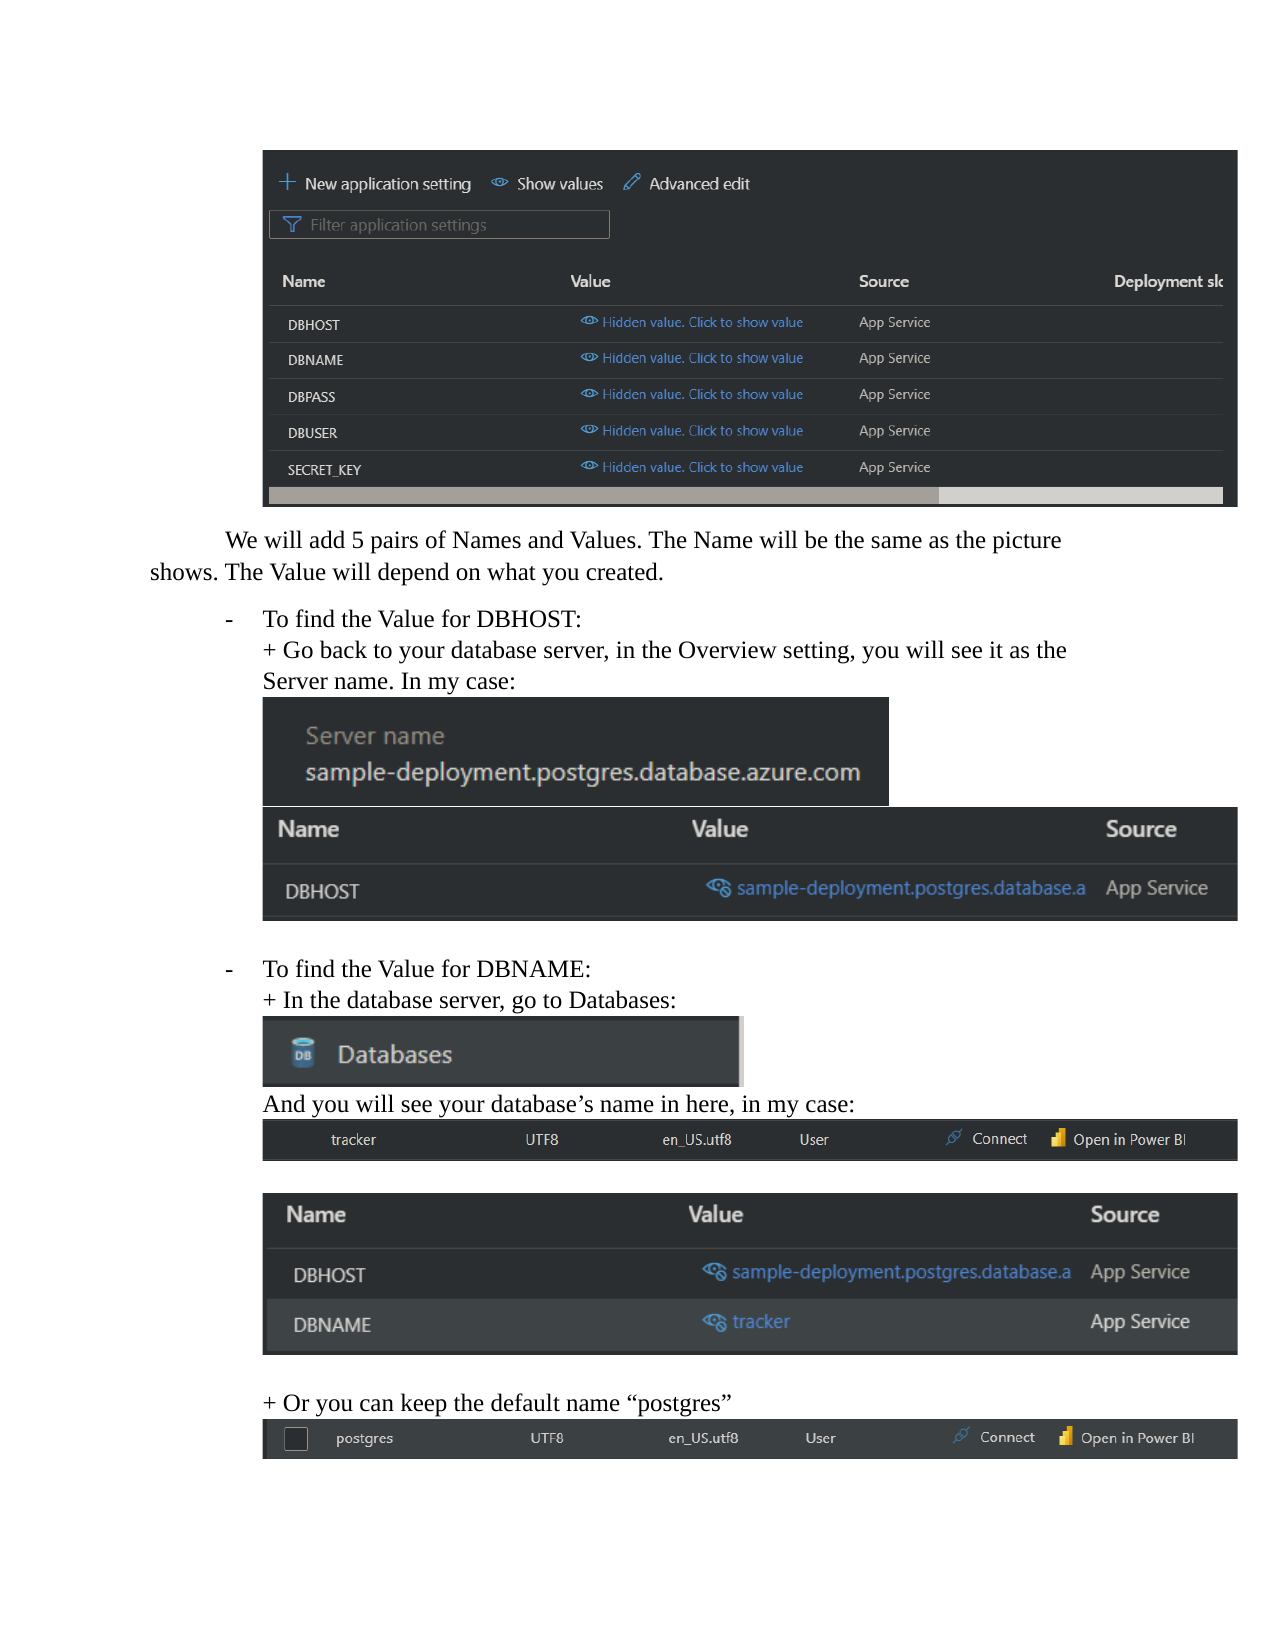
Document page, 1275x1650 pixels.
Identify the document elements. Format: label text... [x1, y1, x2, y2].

list To find the Value for DBHOST: [225, 604, 1125, 633]
list + Go back to your database server, in the Overview setting, you will see it as the Server name. In my case: [262, 635, 1125, 695]
picture [262, 1193, 1238, 1355]
picture [262, 807, 1238, 921]
text We will add 5 pairs of Names and Values. The Name will be the same as the picture shows. The Value will depend on what you created. [150, 526, 1125, 585]
picture [262, 1119, 1238, 1161]
picture [262, 150, 1238, 507]
list And you will see your database’s name in here, in my case: [262, 1089, 1125, 1119]
picture [262, 697, 889, 806]
list + Or you can keep the default name “postgres” [262, 1388, 1125, 1417]
list To find the Value for DBNAME: [225, 954, 1125, 983]
list + In the database server, go to Databases: [262, 985, 1125, 1014]
picture [262, 1016, 744, 1087]
picture [262, 1419, 1238, 1459]
